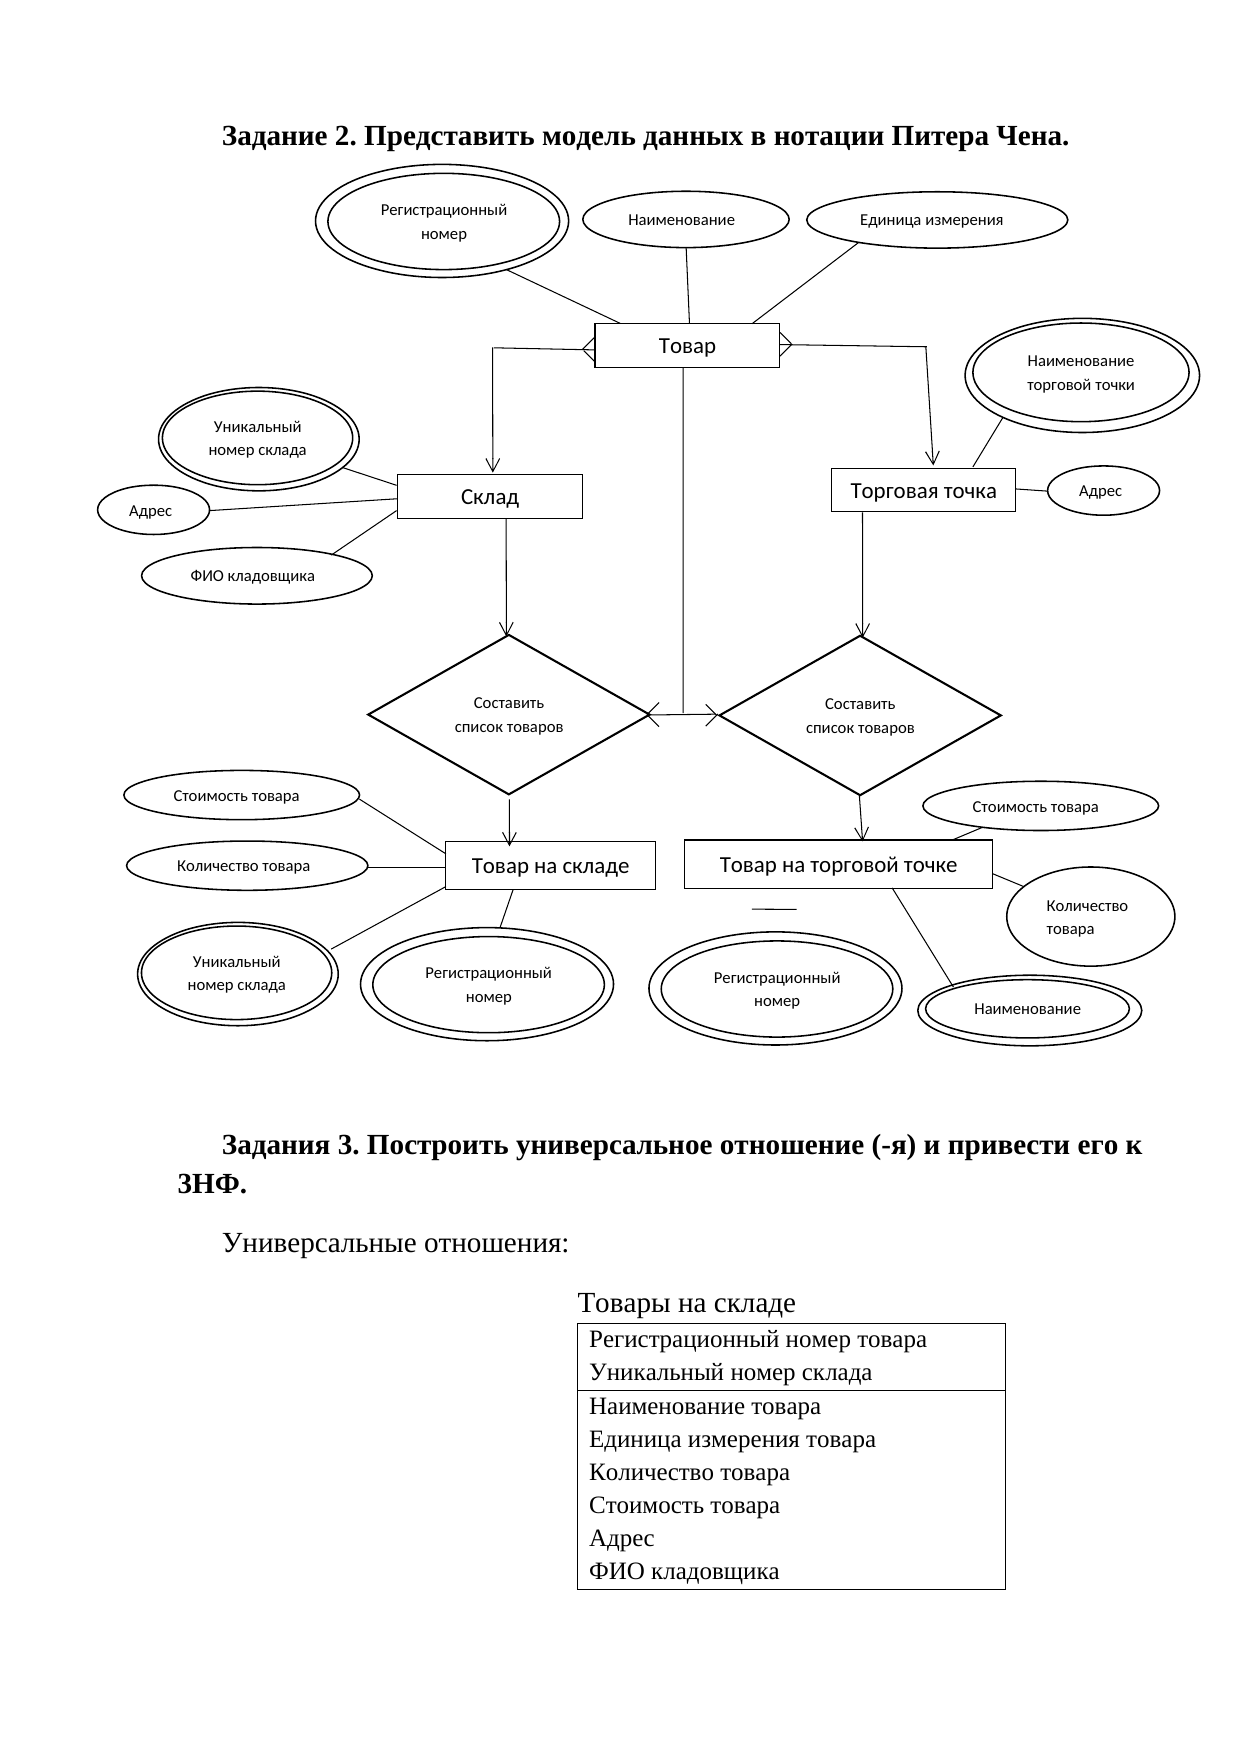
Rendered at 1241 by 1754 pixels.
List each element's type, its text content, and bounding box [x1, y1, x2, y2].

text Задание 2. Представить модель данных в нотации Питера Чена. [177, 118, 1152, 152]
text Универсальные отношения: [177, 1225, 1152, 1259]
table_header Регистрационный номер товара Уникальный номер склада [578, 1324, 1005, 1390]
text Товары на складе [177, 1285, 1152, 1318]
table_cell Наименование товара Единица измерения товара Количество товара Стоимость товара Адрес ФИО кладовщика [578, 1391, 1005, 1589]
text Задания 3. Построить универсальное отношение (-я) и привести его к 3НФ. [177, 1127, 1152, 1199]
